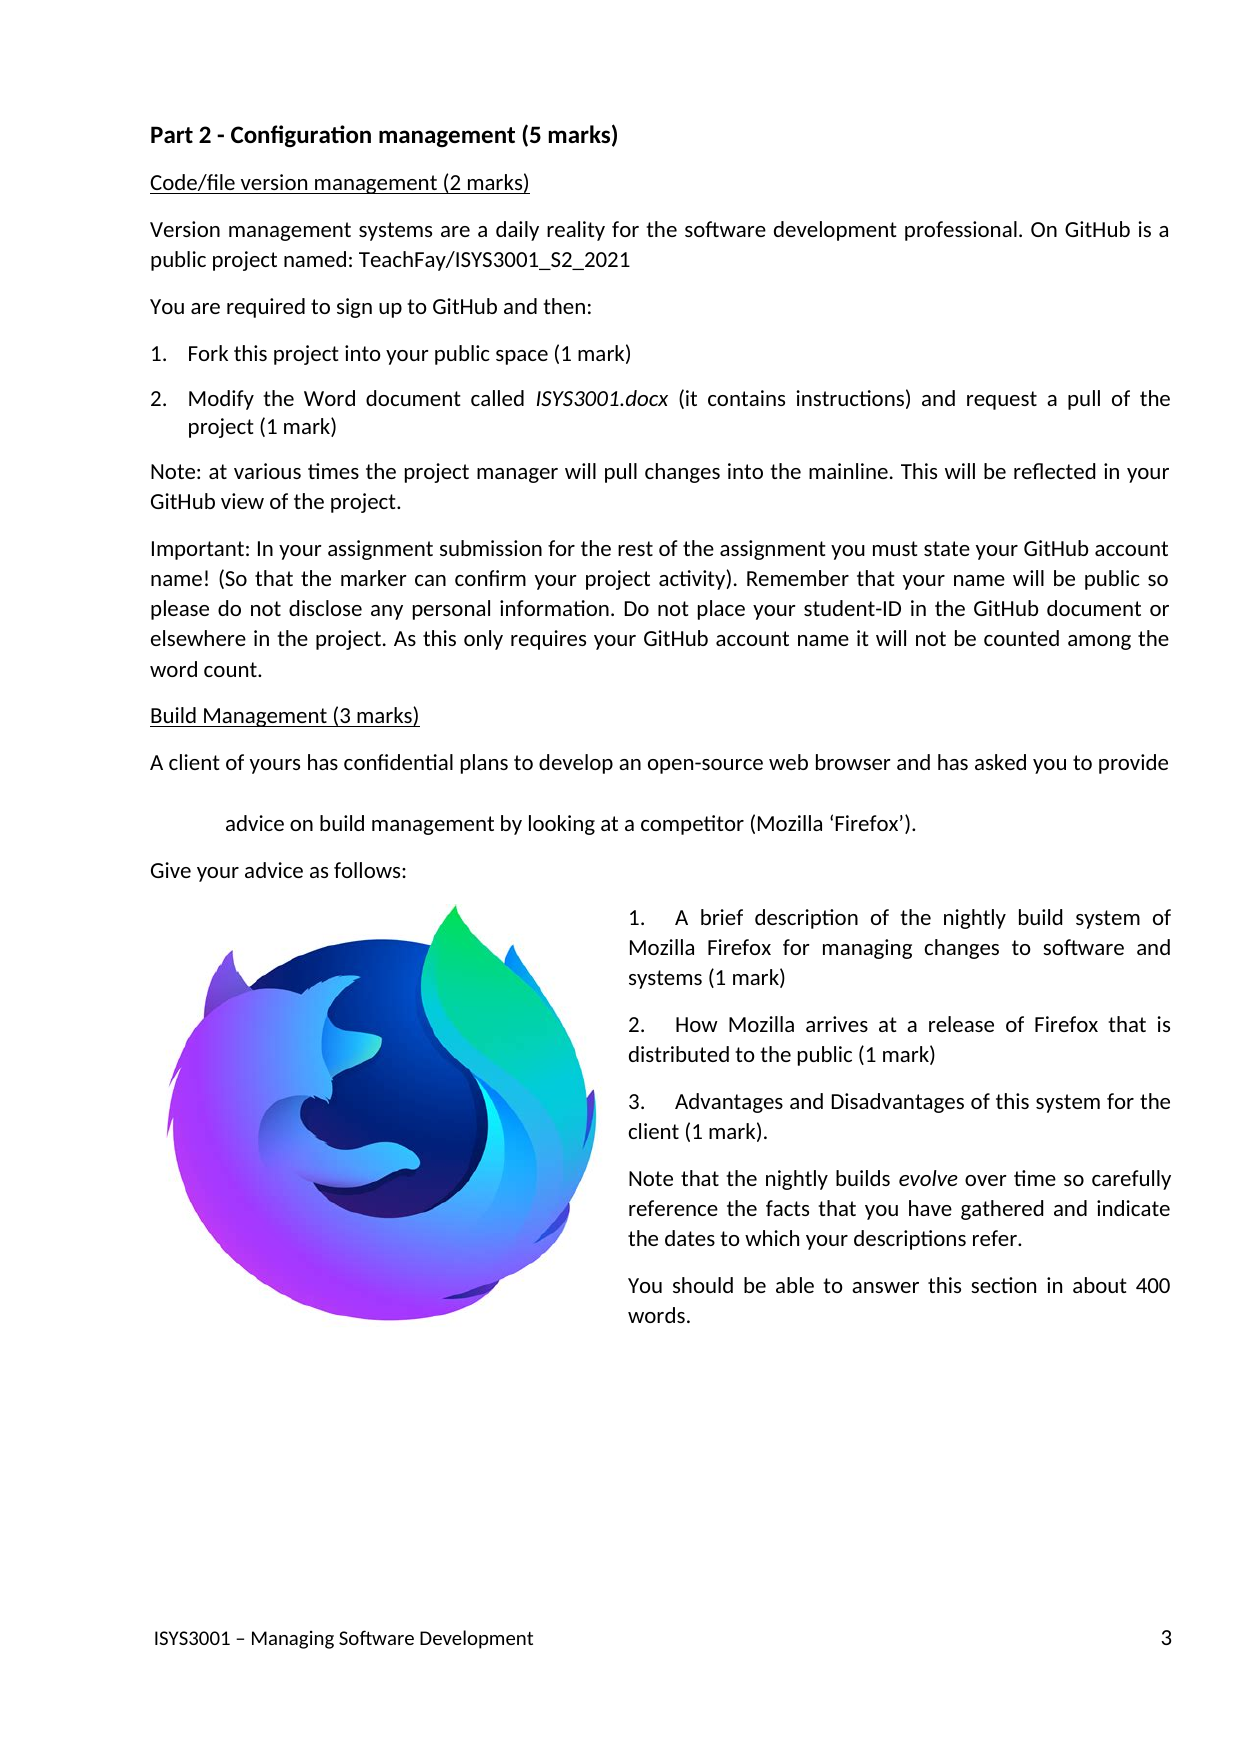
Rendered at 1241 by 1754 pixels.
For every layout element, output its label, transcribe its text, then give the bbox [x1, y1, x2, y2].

text Give your advice as follows: [150, 856, 1172, 884]
text You are required to sign up to GitHub and then: [150, 292, 1172, 321]
text Part 2 - Configuration management (5 marks) [150, 119, 1172, 149]
picture [150, 904, 609, 1332]
text Build Management (3 marks) [150, 702, 1172, 729]
text You should be able to answer this section in about 400 words. [609, 1271, 1172, 1329]
list Modify the Word document called ISYS3001.docx (it contains instructions) and request a pull of the project (1 mark) [150, 384, 1172, 440]
list Fork this project into your public space (1 mark) [150, 339, 1172, 367]
text Note that the nightly builds evolve over time so carefully reference the facts that you have gathered and indicate the dates to which your descriptions refer. [609, 1164, 1172, 1252]
text Code/file version management (2 marks) [150, 168, 1172, 197]
text 2. How Mozilla arrives at a release of Firefox that is distributed to the public (1 mark) [609, 1010, 1172, 1068]
text Important: In your assignment submission for the rest of the assignment you must state your GitHub account name! (So that the marker can confirm your project activity). Remember that your name will be public so please do not disclose any personal information. Do not place your student-ID in the GitHub document or elsewhere in the project. As this only requires your GitHub account name it will not be counted among the word count. [150, 534, 1172, 683]
text Note: at various times the project manager will pull changes into the mainline. This will be reflected in your GitHub view of the project. [150, 457, 1172, 515]
text 3. Advantages and Disadvantages of this system for the client (1 mark). [609, 1087, 1172, 1145]
text A client of yours has confidential plans to develop an open-source web browser and has asked you to provide advice on build management by looking at a competitor (Mozilla ‘Firefox’). [150, 748, 1172, 837]
text Version management systems are a daily reality for the software development professional. On GitHub is a public project named: TeachFay/ISYS3001_S2_2021 [150, 215, 1172, 274]
text 1. A brief description of the nightly build system of Mozilla Firefox for managing changes to software and systems (1 mark) [150, 903, 1172, 991]
